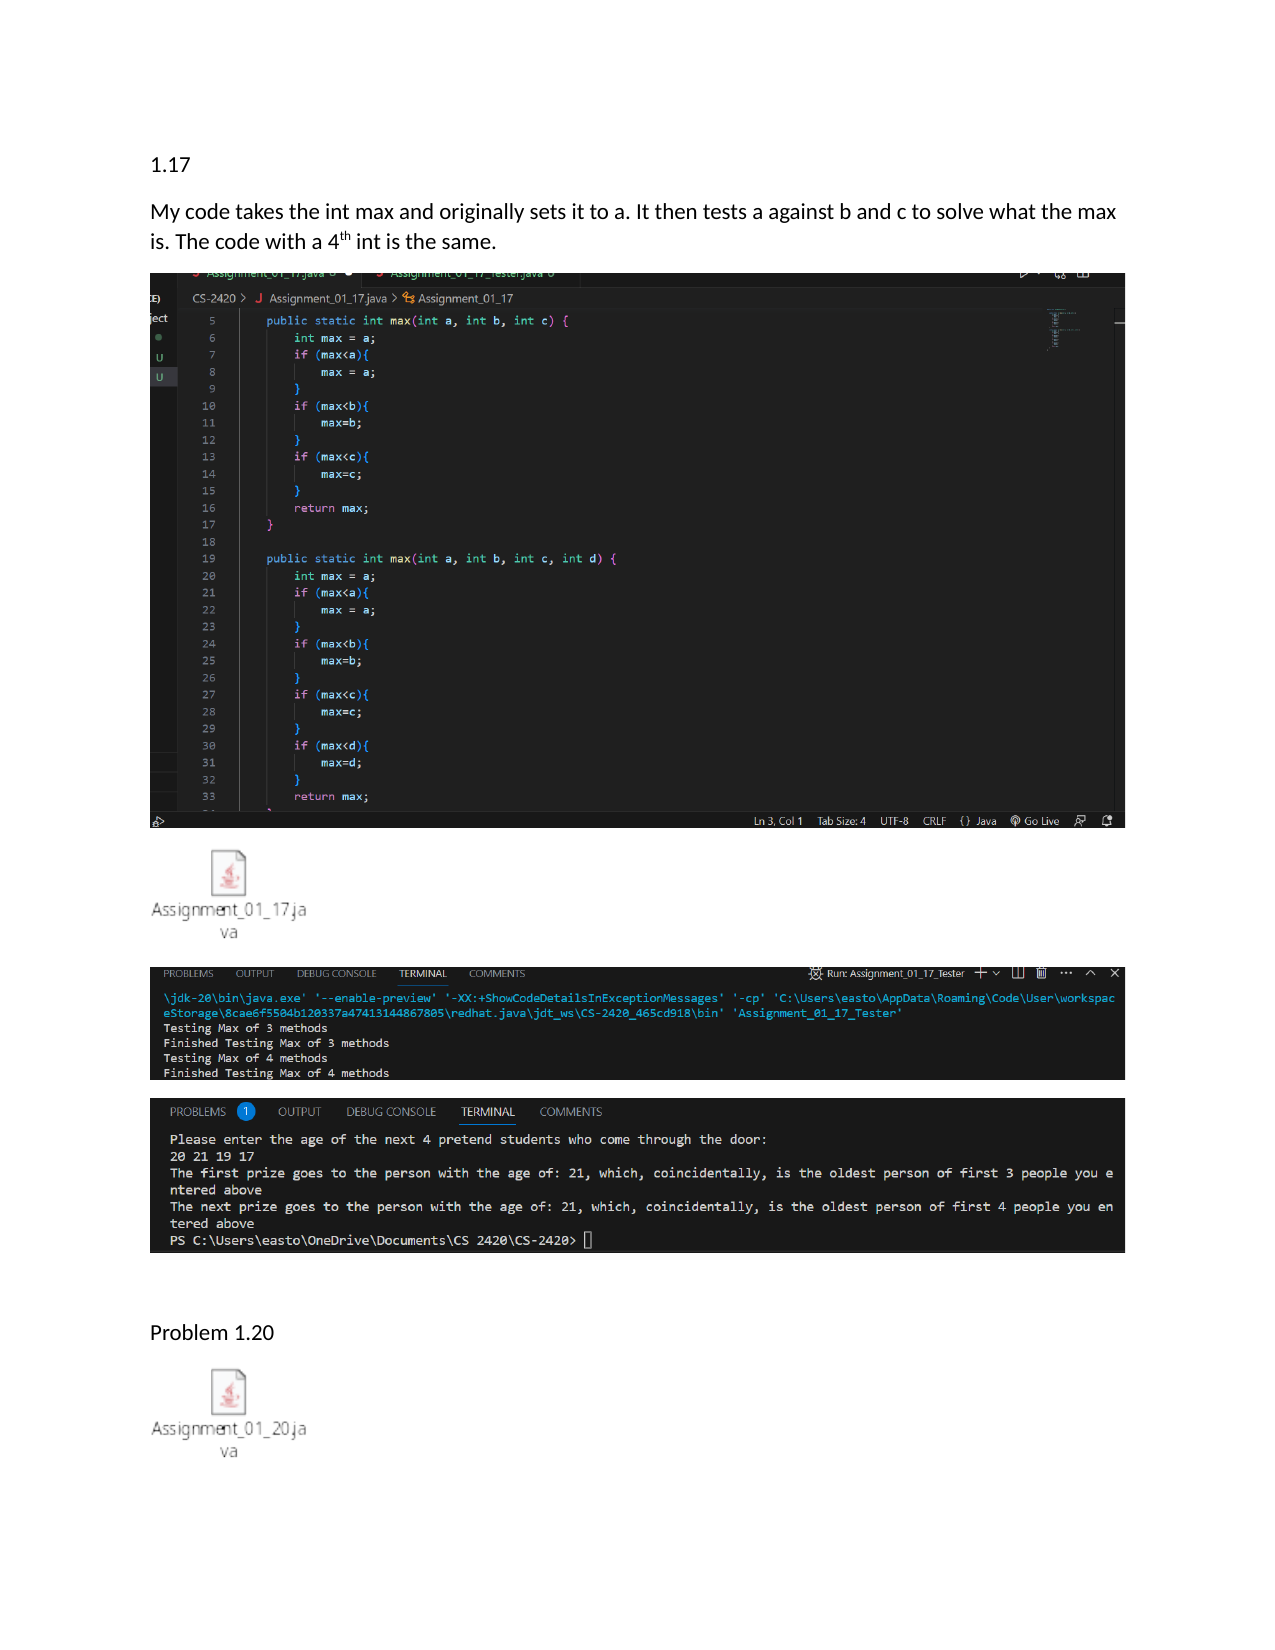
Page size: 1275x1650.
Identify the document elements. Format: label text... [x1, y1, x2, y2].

text Problem 1.20 [150, 1318, 1125, 1346]
picture [150, 967, 1125, 1080]
picture [150, 1098, 1125, 1253]
text 1.17 [150, 150, 1125, 178]
text My code takes the int max and originally sets it to a. It then tests a against b and c to solve what the max is. The code with a 4th int is the same. [150, 197, 1125, 255]
picture [150, 273, 1125, 828]
